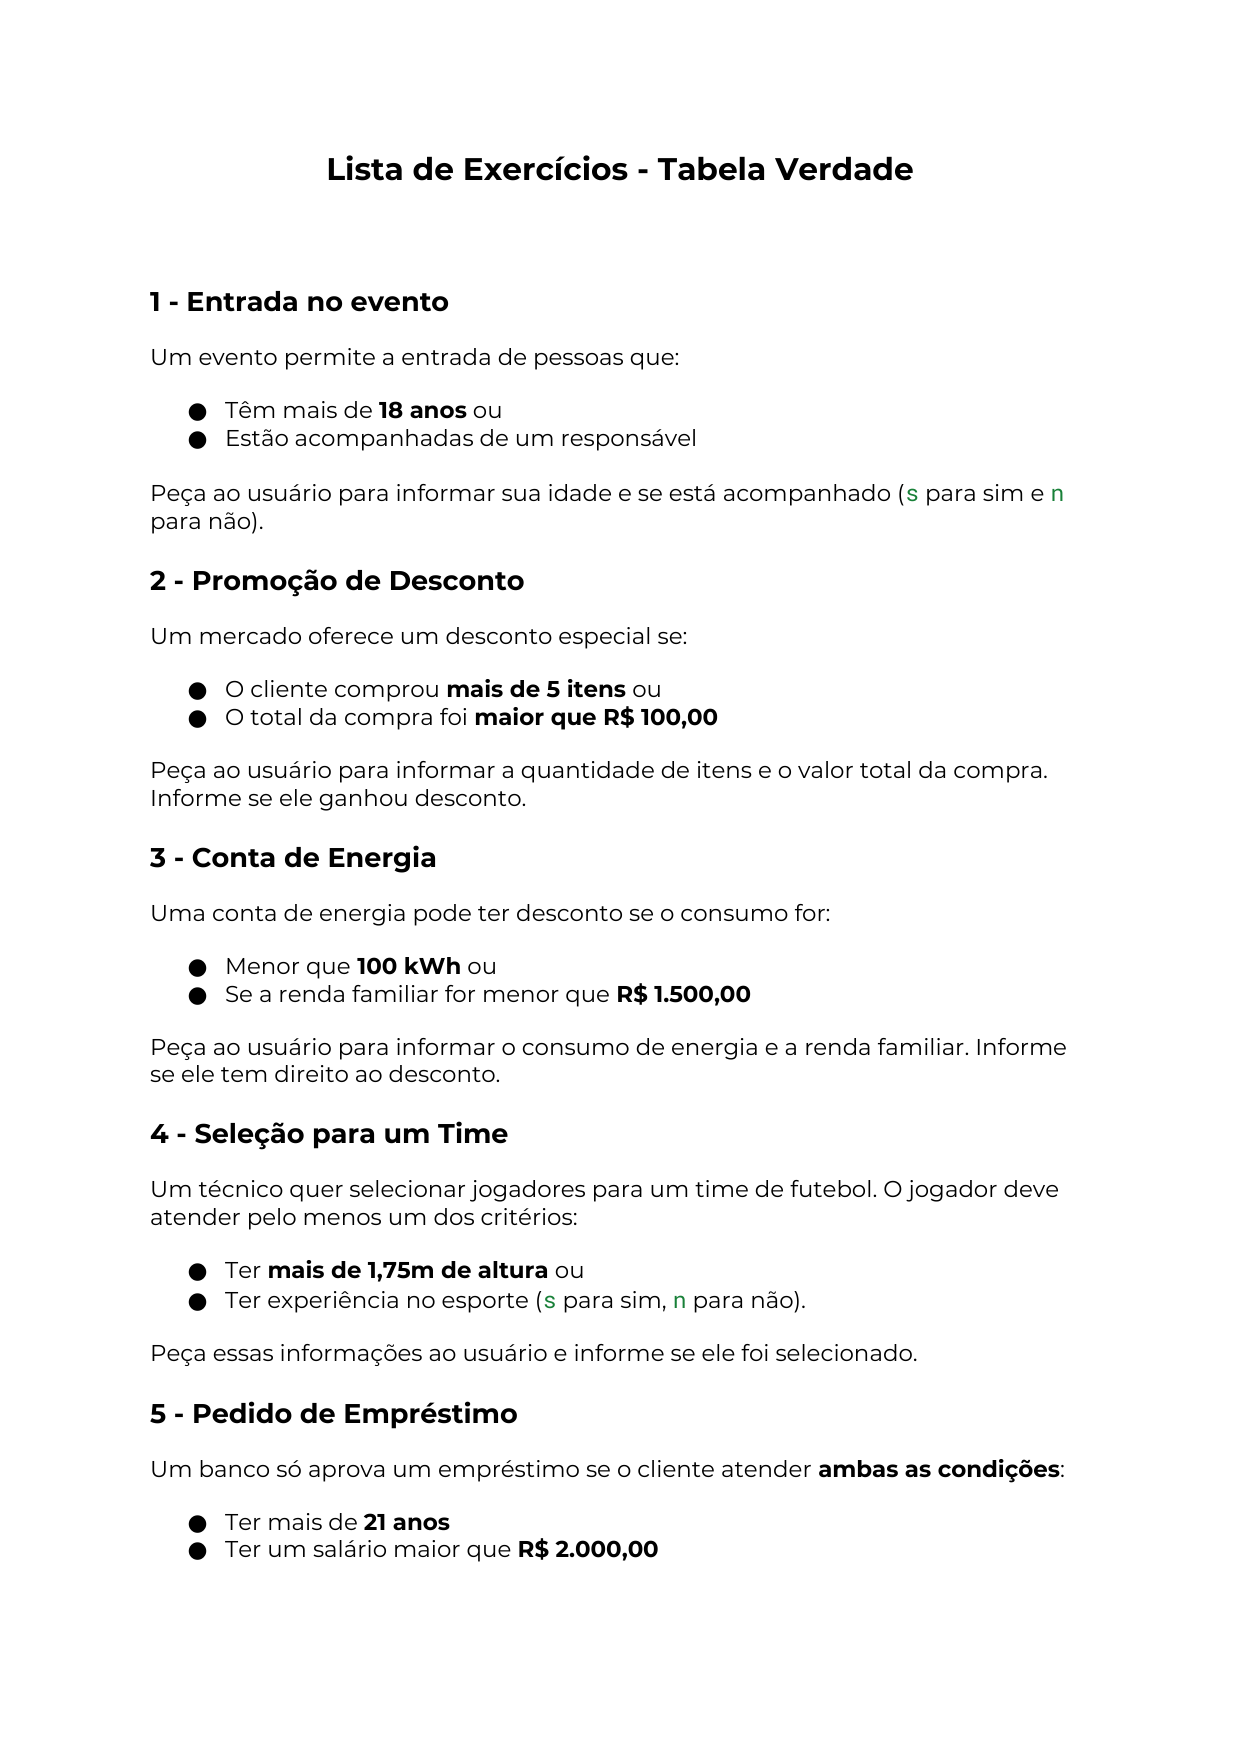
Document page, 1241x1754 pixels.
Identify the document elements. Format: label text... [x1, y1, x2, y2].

subtitle 5 - Pedido de Empréstimo [150, 1397, 1090, 1430]
text Peça essas informações ao usuário e informe se ele foi selecionado. [150, 1340, 1090, 1368]
text Um mercado oferece um desconto especial se: [150, 622, 1090, 650]
subtitle 4 - Seleção para um Time [150, 1118, 1090, 1151]
list Ter mais de 1,75m de altura ou [187, 1257, 1090, 1284]
list Ter um salário maior que R$ 2.000,00 [187, 1536, 1090, 1563]
list Se a renda familiar for menor que R$ 1.500,00 [187, 980, 1090, 1008]
text Um banco só aprova um empréstimo se o cliente atender ambas as condições: [150, 1455, 1090, 1483]
text Peça ao usuário para informar o consumo de energia e a renda familiar. Informe se ele tem direito ao desconto. [150, 1033, 1090, 1088]
list O cliente comprou mais de 5 itens ou [187, 675, 1090, 703]
list Menor que 100 kWh ou [187, 952, 1090, 980]
list Ter mais de 21 anos [187, 1508, 1090, 1536]
text Peça ao usuário para informar sua idade e se está acompanhado (s para sim e n para não). [150, 477, 1090, 535]
list Estão acompanhadas de um responsável [187, 424, 1090, 452]
text Peça ao usuário para informar a quantidade de itens e o valor total da compra. Informe se ele ganhou desconto. [150, 756, 1090, 812]
text Um evento permite a entrada de pessoas que: [150, 343, 1090, 371]
list O total da compra foi maior que R$ 100,00 [187, 703, 1090, 731]
text Lista de Exercícios - Tabela Verdade [150, 150, 1090, 188]
list Têm mais de 18 anos ou [187, 396, 1090, 424]
text Uma conta de energia pode ter desconto se o consumo for: [150, 899, 1090, 927]
subtitle 2 - Promoção de Desconto [150, 564, 1090, 597]
text Um técnico quer selecionar jogadores para um time de futebol. O jogador deve atender pelo menos um dos critérios: [150, 1176, 1090, 1232]
subtitle 3 - Conta de Energia [150, 841, 1090, 874]
subtitle 1 - Entrada no evento [150, 285, 1090, 318]
list Ter experiência no esporte (s para sim, n para não). [187, 1284, 1090, 1315]
